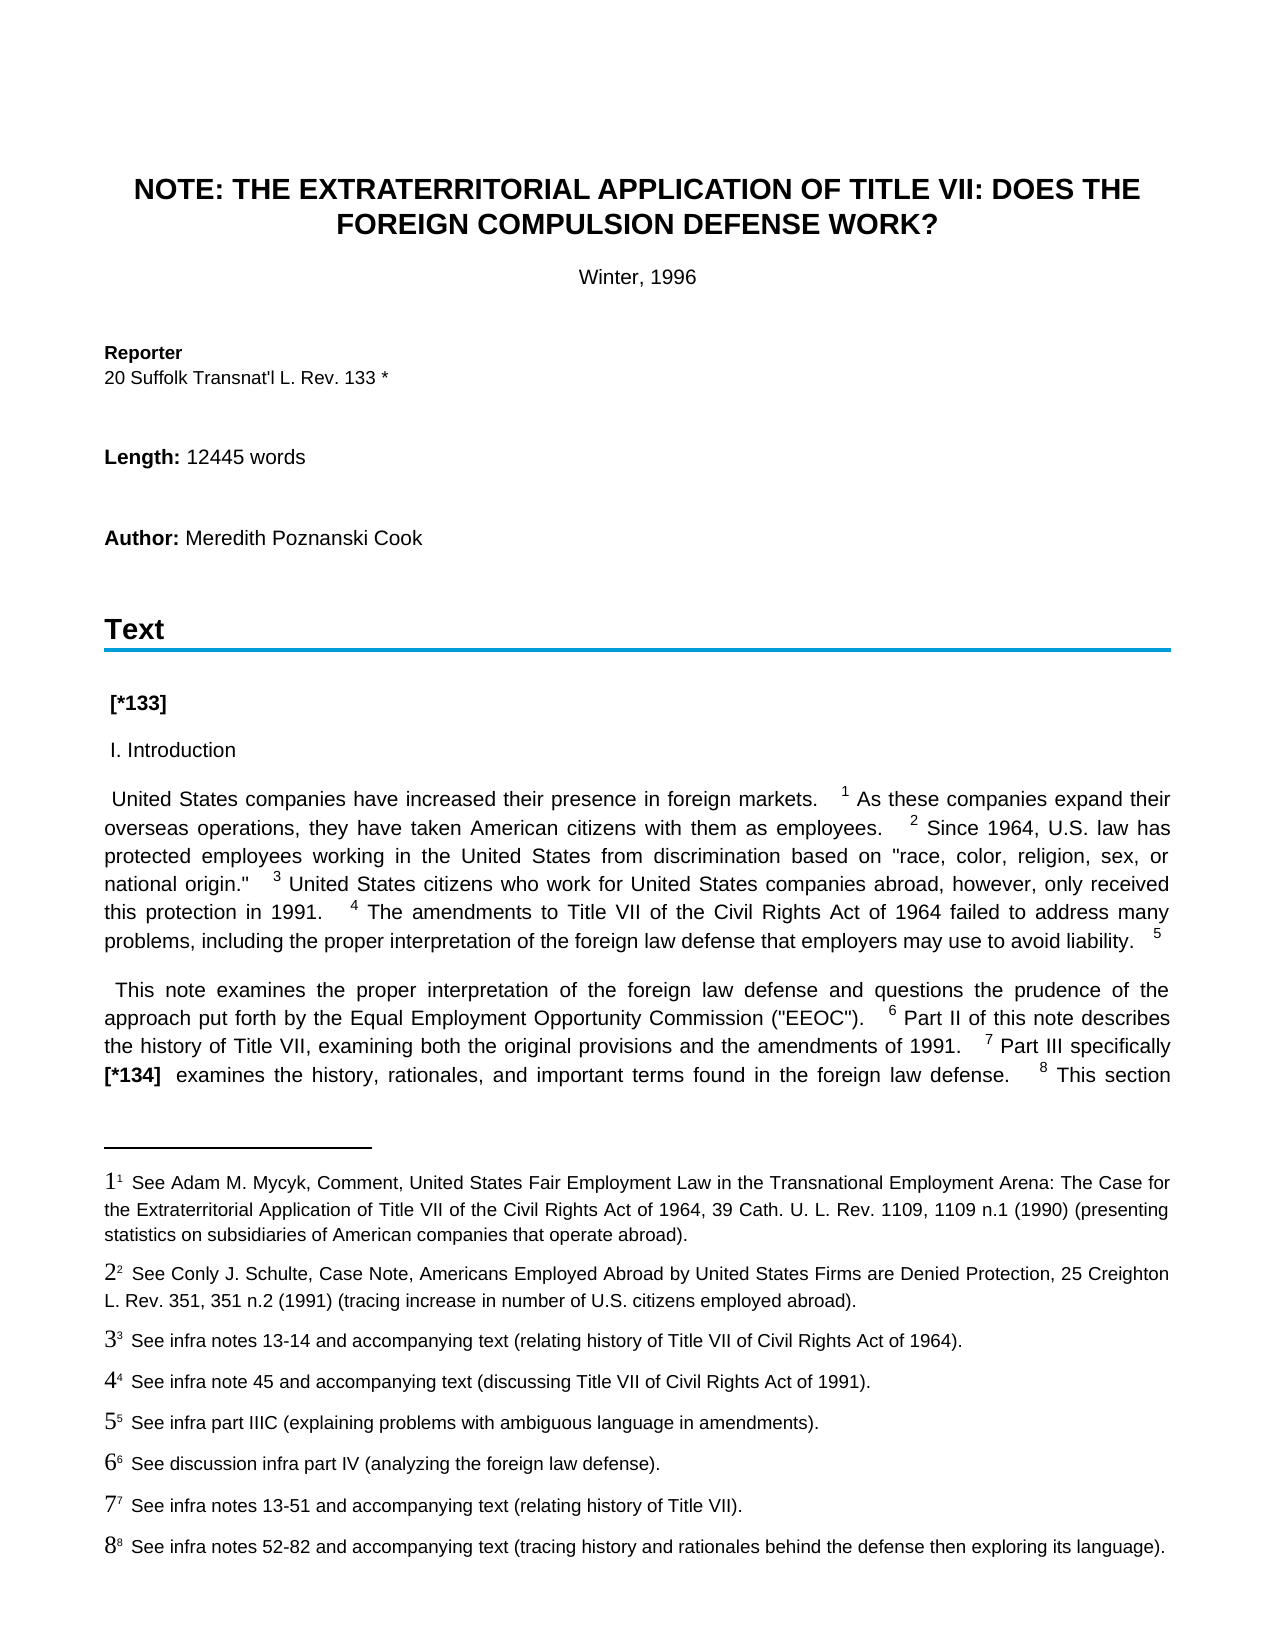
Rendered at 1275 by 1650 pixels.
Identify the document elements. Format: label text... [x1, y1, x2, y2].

text 20 Suffolk Transnat'l L. Rev. 133 * [104, 363, 1171, 388]
text This note examines the proper interpretation of the foreign law defense and questions the prudence of the approach put forth by the Equal Employment Opportunity Commission ("EEOC"). 6 Part II of this note describes the history of Title VII, examining both the original provisions and the amendments of 1991. 7 Part III specifically [*134] examines the history, rationales, and important terms found in the foreign law defense. 8 This section further discusses the problems with the defense as well as suggested solutions to those problems. 9 Part IV will then provide an analysis of the foreign law defense. 10 This section will discuss the problems with the interpretation of the EEOC and examine each of the solutions. 11 Part V of this note concludes that Congress should clarify the statute and compel the EEOC to apply a good faith standard in its decisions. 12 [104, 975, 1171, 1088]
text [*133] [104, 687, 1171, 714]
text Author: Meredith Poznanski Cook [104, 494, 1171, 550]
text Text [104, 575, 1171, 646]
text Winter, 1996 [104, 262, 1171, 289]
text Reporter [104, 338, 1171, 363]
subtitle NOTE: THE EXTRATERRITORIAL APPLICATION OF TITLE VII: DOES THE FOREIGN COMPULSION DEFENSE WORK? [104, 170, 1171, 241]
text I. Introduction [104, 735, 1171, 762]
text Length: 12445 words [104, 413, 1171, 469]
text United States companies have increased their presence in foreign markets. 1 As these companies expand their overseas operations, they have taken American citizens with them as employees. 2 Since 1964, U.S. law has protected employees working in the United States from discrimination based on "race, color, religion, sex, or national origin." 3 United States citizens who work for United States companies abroad, however, only received this protection in 1991. 4 The amendments to Title VII of the Civil Rights Act of 1964 failed to address many problems, including the proper interpretation of the foreign law defense that employers may use to avoid liability. 5 [104, 783, 1171, 954]
